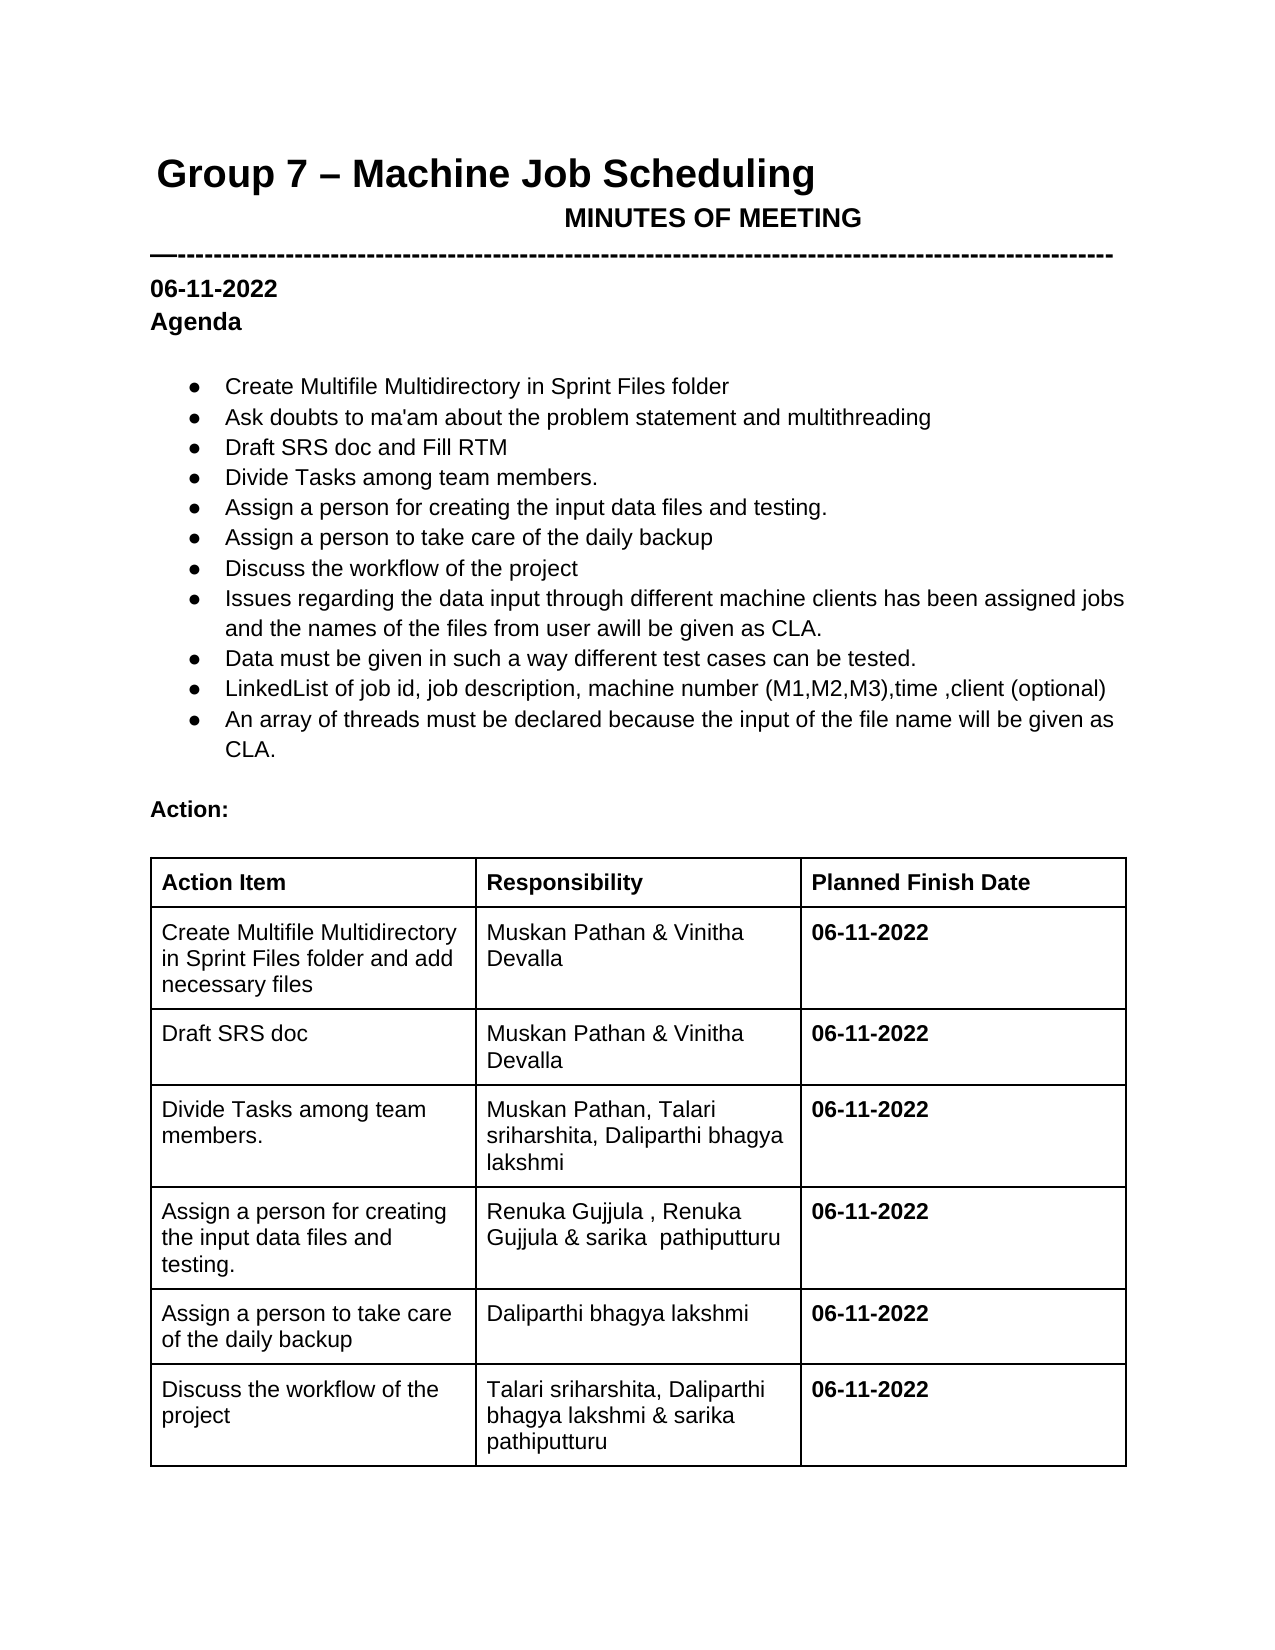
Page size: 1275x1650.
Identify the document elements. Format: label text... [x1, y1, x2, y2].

table_cell Muskan Pathan & Vinitha Devalla [477, 1010, 800, 1083]
text Action: [150, 796, 1125, 823]
list Ask doubts to ma'am about the problem statement and multithreading [187, 403, 1125, 430]
table_cell 06-11-2022 [802, 908, 1125, 1008]
list Divide Tasks among team members. [187, 464, 1125, 490]
table_header Responsibility [477, 859, 800, 906]
list Draft SRS doc and Fill RTM [187, 434, 1125, 460]
list Assign a person to take care of the daily backup [187, 524, 1125, 551]
list Issues regarding the data input through different machine clients has been assigned jobs and the names of the files from user awill be given as CLA. [187, 585, 1125, 641]
table_cell Muskan Pathan & Vinitha Devalla [477, 908, 800, 1008]
table_header Planned Finish Date [802, 859, 1125, 906]
text Group 7 – Machine Job Scheduling [150, 150, 1125, 196]
list LinkedList of job id, job description, machine number (M1,M2,M3),time ,client (optional) [187, 675, 1125, 702]
table_header Action Item [152, 859, 475, 906]
text MINUTES OF MEETING [150, 202, 1125, 234]
text 06-11-2022 [150, 274, 1125, 303]
table_cell 06-11-2022 [802, 1290, 1125, 1363]
text —-------------------------------------------------------------------------------------------------------- [150, 238, 1125, 269]
table_cell Divide Tasks among team members. [152, 1086, 475, 1186]
table_cell 06-11-2022 [802, 1188, 1125, 1287]
table_cell Renuka Gujjula , Renuka Gujjula & sarika pathiputturu [477, 1188, 800, 1287]
list Discuss the workflow of the project [187, 554, 1125, 581]
text Agenda [150, 307, 1125, 336]
table_cell Draft SRS doc [152, 1010, 475, 1083]
table_cell 06-11-2022 [802, 1365, 1125, 1465]
table_cell Talari sriharshita, Daliparthi bhagya lakshmi & sarika pathiputturu [477, 1365, 800, 1465]
table_cell Assign a person for creating the input data files and testing. [152, 1188, 475, 1287]
list Data must be given in such a way different test cases can be tested. [187, 645, 1125, 672]
table_cell Daliparthi bhagya lakshmi [477, 1290, 800, 1363]
list Create Multifile Multidirectory in Sprint Files folder [187, 373, 1125, 400]
table_cell Assign a person to take care of the daily backup [152, 1290, 475, 1363]
list Assign a person for creating the input data files and testing. [187, 494, 1125, 521]
table_cell 06-11-2022 [802, 1010, 1125, 1083]
table_cell 06-11-2022 [802, 1086, 1125, 1186]
table_cell Muskan Pathan, Talari sriharshita, Daliparthi bhagya lakshmi [477, 1086, 800, 1186]
list An array of threads must be declared because the input of the file name will be given as CLA. [187, 706, 1125, 762]
table_cell Discuss the workflow of the project [152, 1365, 475, 1465]
table_cell Create Multifile Multidirectory in Sprint Files folder and add necessary files [152, 908, 475, 1008]
